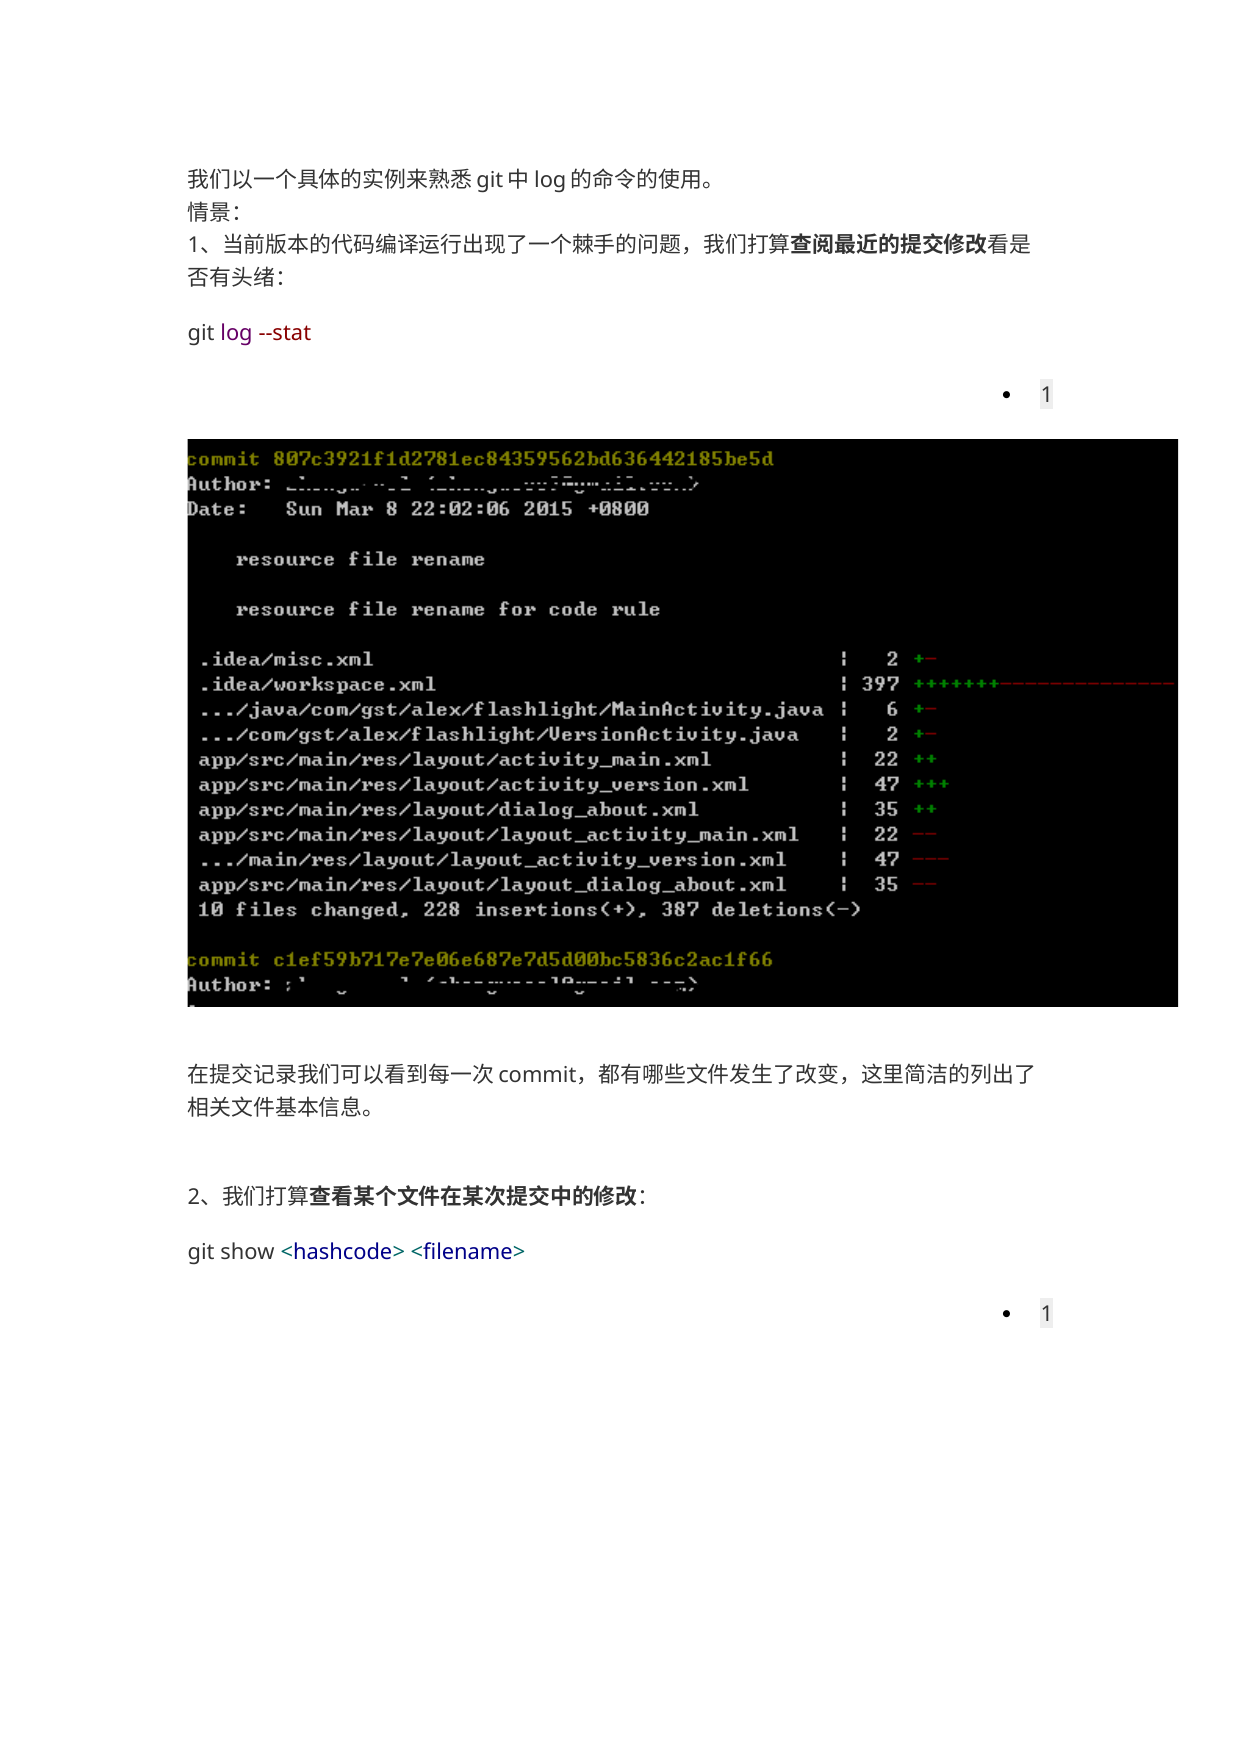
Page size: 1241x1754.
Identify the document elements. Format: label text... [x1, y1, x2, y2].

text 我们以一个具体的实例来熟悉git中log的命令的使用。 情景： 1、当前版本的代码编译运行出现了一个棘手的问题，我们打算查阅最近的提交修改看是否有头绪： [187, 162, 1053, 292]
text 在提交记录我们可以看到每一次commit，都有哪些文件发生了改变，这里简洁的列出了相关文件基本信息。 [187, 1007, 1053, 1122]
text 2、我们打算查看某个文件在某次提交中的修改： [187, 1146, 1053, 1211]
picture [187, 439, 1179, 1007]
text git show <hashcode> <filename> [187, 1235, 1053, 1267]
text git log --stat [187, 316, 1053, 348]
list 1 [150, 378, 1053, 410]
list 1 [150, 1297, 1053, 1329]
